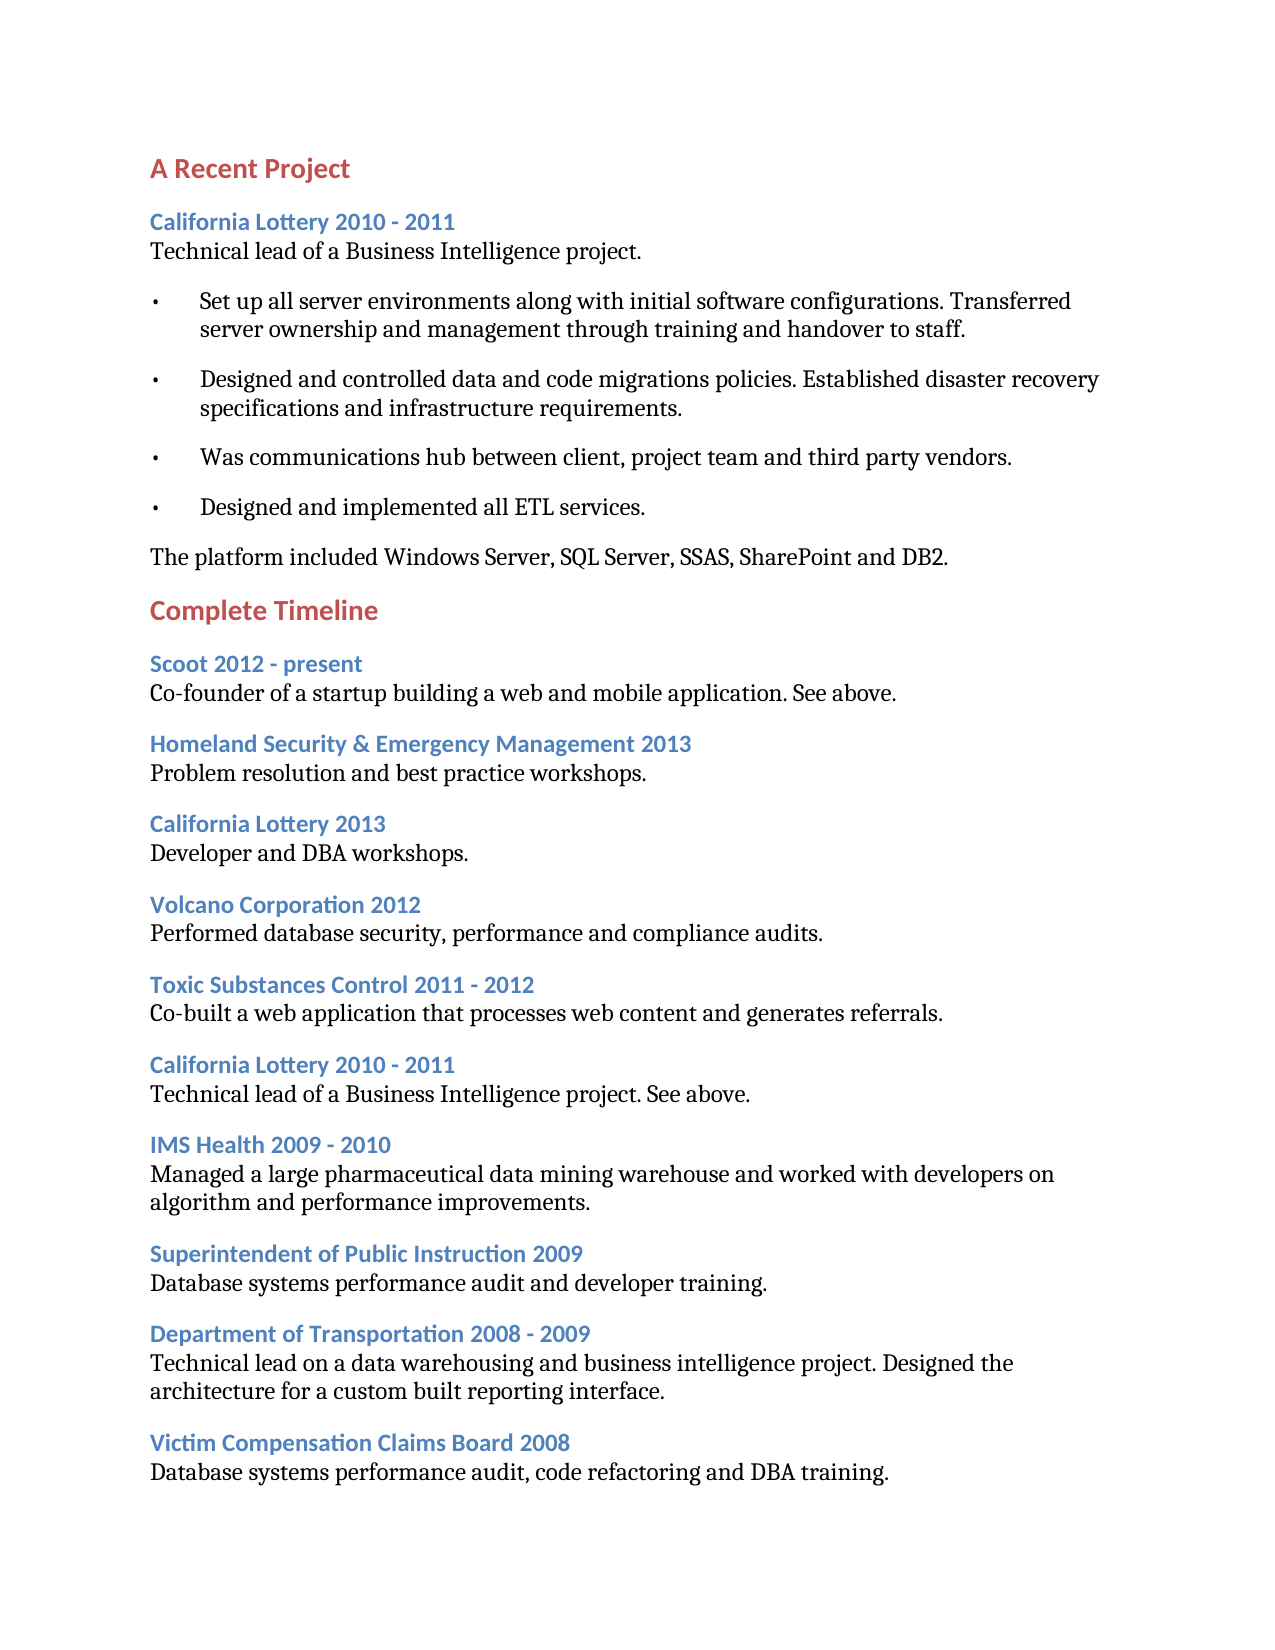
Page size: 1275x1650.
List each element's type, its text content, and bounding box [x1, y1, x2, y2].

subtitle Homeland Security & Emergency Management 2013 [150, 728, 1125, 759]
text Problem resolution and best practice workshops. [150, 759, 1125, 788]
text Managed a large pharmaceutical data mining warehouse and worked with developers on algorithm and performance improvements. [150, 1159, 1125, 1217]
list Designed and implemented all ETL services. [150, 493, 1125, 522]
subtitle Superintendent of Public Instruction 2009 [150, 1238, 1125, 1268]
text Technical lead of a Business Intelligence project. [150, 237, 1125, 266]
text Technical lead of a Business Intelligence project. See above. [150, 1079, 1125, 1108]
subtitle Department of Transportation 2008 - 2009 [150, 1318, 1125, 1348]
text Co-built a web application that processes web content and generates referrals. [150, 999, 1125, 1028]
subtitle California Lottery 2010 - 2011 [150, 206, 1125, 237]
text Developer and DBA workshops. [150, 839, 1125, 868]
subtitle Scoot 2012 - present [150, 648, 1125, 679]
text Database systems performance audit, code refactoring and DBA training. [150, 1457, 1125, 1486]
subtitle California Lottery 2010 - 2011 [150, 1049, 1125, 1079]
subtitle California Lottery 2013 [150, 809, 1125, 839]
text Technical lead on a data warehousing and business intelligence project. Designed the architecture for a custom built reporting interface. [150, 1348, 1125, 1406]
subtitle Volcano Corporation 2012 [150, 889, 1125, 919]
subtitle Toxic Substances Control 2011 - 2012 [150, 969, 1125, 999]
list Was communications hub between client, project team and third party vendors. [150, 443, 1125, 472]
subtitle Complete Timeline [150, 592, 1125, 628]
text The platform included Windows Server, SQL Server, SSAS, SharePoint and DB2. [150, 542, 1125, 571]
subtitle A Recent Project [150, 150, 1125, 186]
text Database systems performance audit and developer training. [150, 1268, 1125, 1297]
text Co-founder of a startup building a web and mobile application. See above. [150, 679, 1125, 708]
subtitle IMS Health 2009 - 2010 [150, 1129, 1125, 1159]
list Designed and controlled data and code migrations policies. Established disaster recovery specifications and infrastructure requirements. [150, 365, 1125, 422]
subtitle Victim Compensation Claims Board 2008 [150, 1427, 1125, 1457]
text Performed database security, performance and compliance audits. [150, 919, 1125, 948]
list Set up all server environments along with initial software configurations. Transferred server ownership and management through training and handover to staff. [150, 287, 1125, 344]
